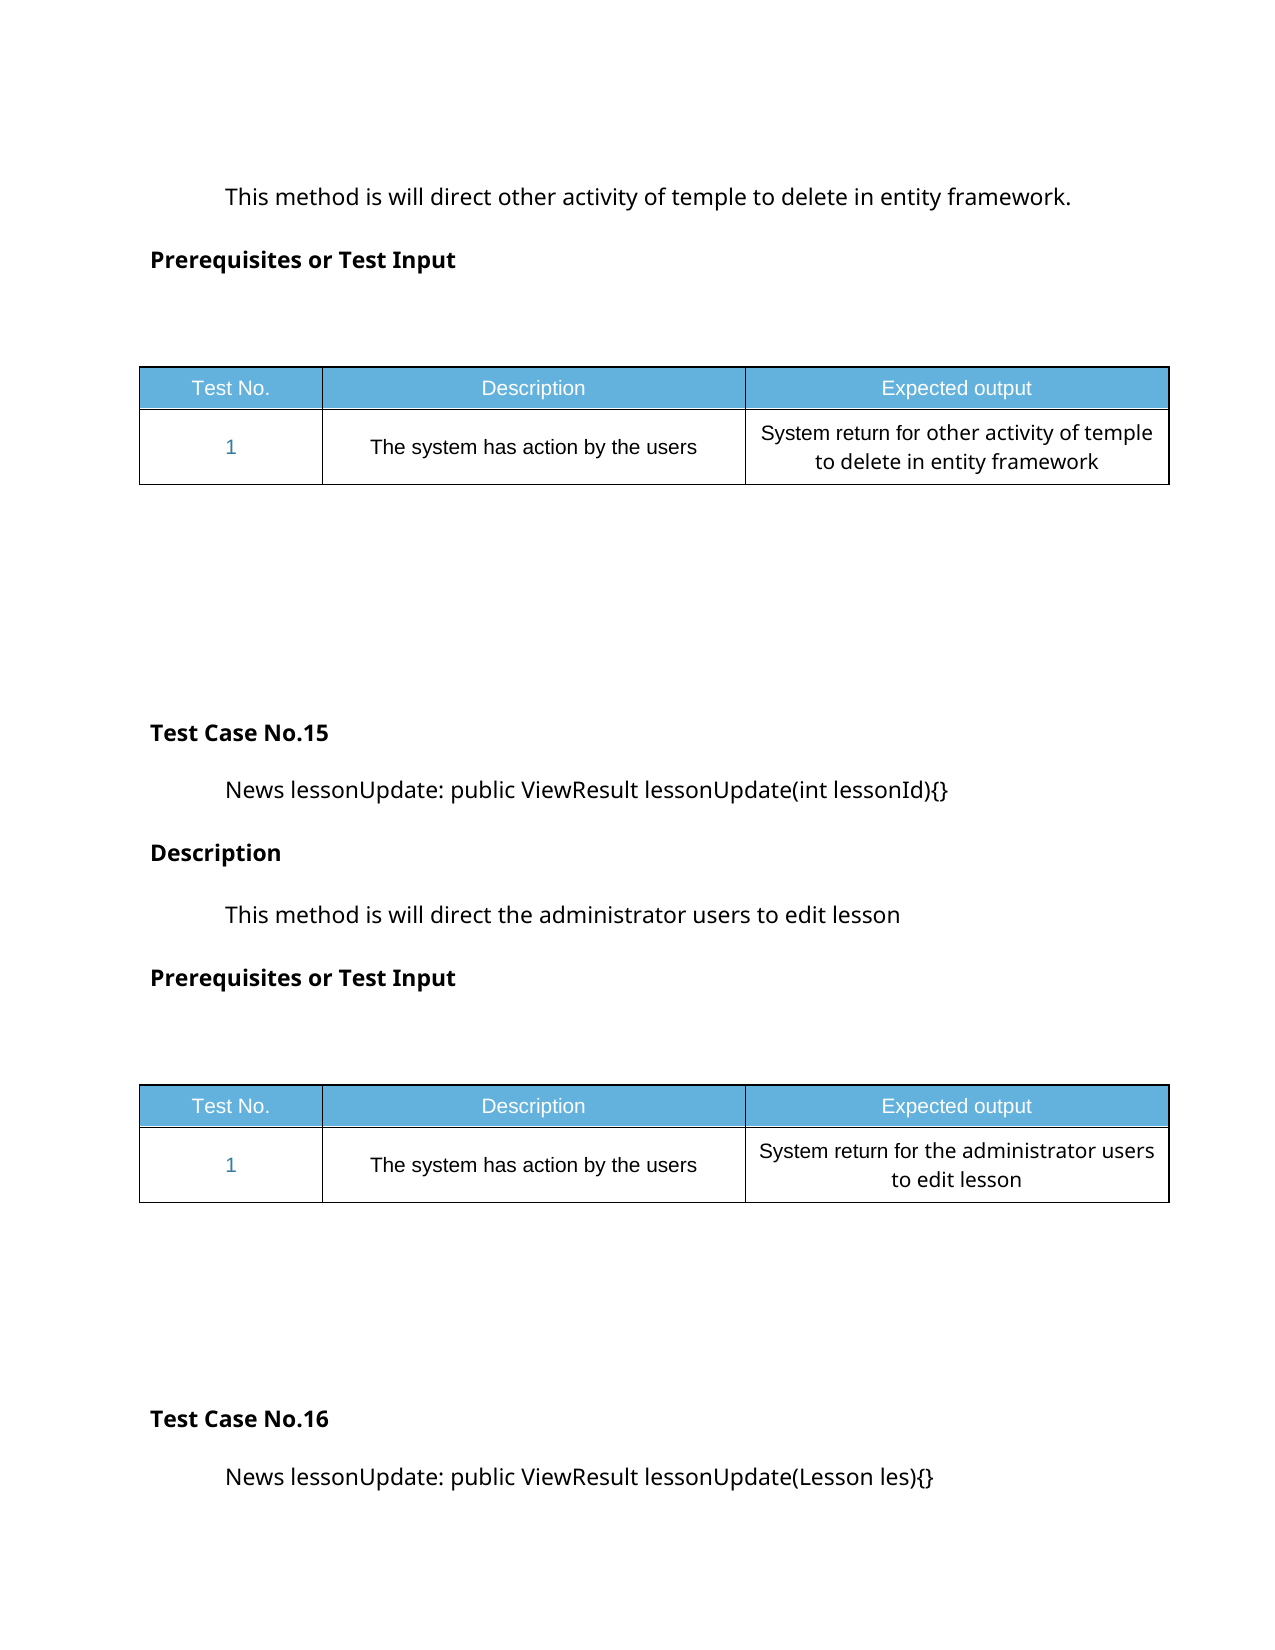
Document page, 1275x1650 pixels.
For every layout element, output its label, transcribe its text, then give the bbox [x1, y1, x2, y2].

table_cell System return for the administrator users to edit lesson [746, 1128, 1168, 1201]
table_header Expected output [746, 368, 1168, 408]
table_header Description [323, 368, 745, 408]
text Description [150, 837, 1125, 868]
table_cell The system has action by the users [323, 1128, 745, 1201]
table_header Expected output [746, 1086, 1168, 1126]
text Prerequisites or Test Input [150, 962, 1125, 993]
table_cell 1 [140, 1128, 322, 1201]
text Test Case No.15 [150, 717, 1125, 748]
table_header Test No. [140, 1086, 322, 1126]
text Test Case No.16 [150, 1403, 1125, 1434]
text Prerequisites or Test Input [150, 244, 1125, 275]
table_cell The system has action by the users [323, 410, 745, 483]
table_cell 1 [140, 410, 322, 483]
text This method is will direct other activity of temple to delete in entity framework. [150, 150, 1125, 212]
table_header Description [323, 1086, 745, 1126]
text News lessonUpdate: public ViewResult lessonUpdate(Lesson les){} [150, 1461, 1125, 1492]
text News lessonUpdate: public ViewResult lessonUpdate(int lessonId){} [150, 774, 1125, 805]
table_header Test No. [140, 368, 322, 408]
text This method is will direct the administrator users to edit lesson [150, 868, 1125, 930]
table_cell System return for other activity of temple to delete in entity framework [746, 410, 1168, 483]
